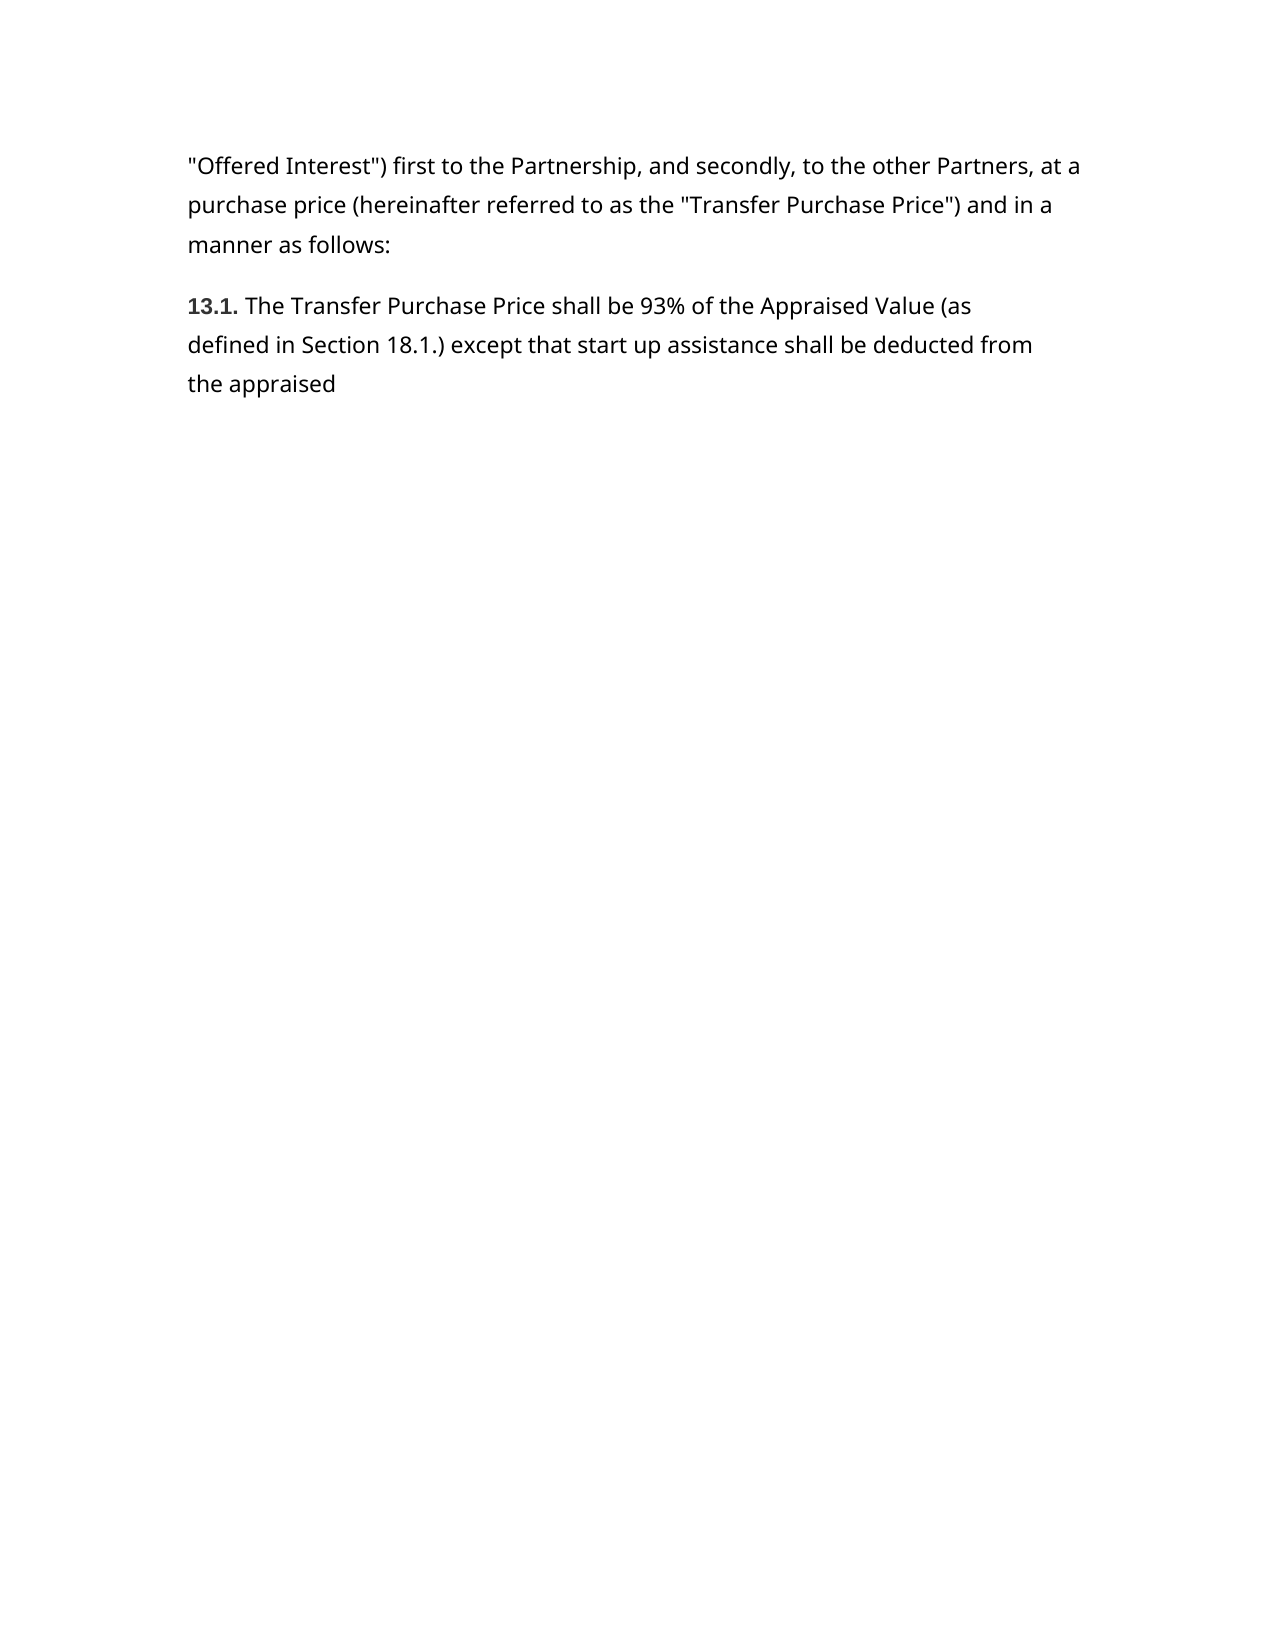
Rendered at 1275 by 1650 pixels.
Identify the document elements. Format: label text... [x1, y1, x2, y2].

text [187, 150, 1086, 260]
list The Transfer Purchase Price shall be 93% of the Appraised Value (as defined in Section 18.1.) except that start up assistance shall be deducted from the appraised [187, 290, 1058, 400]
